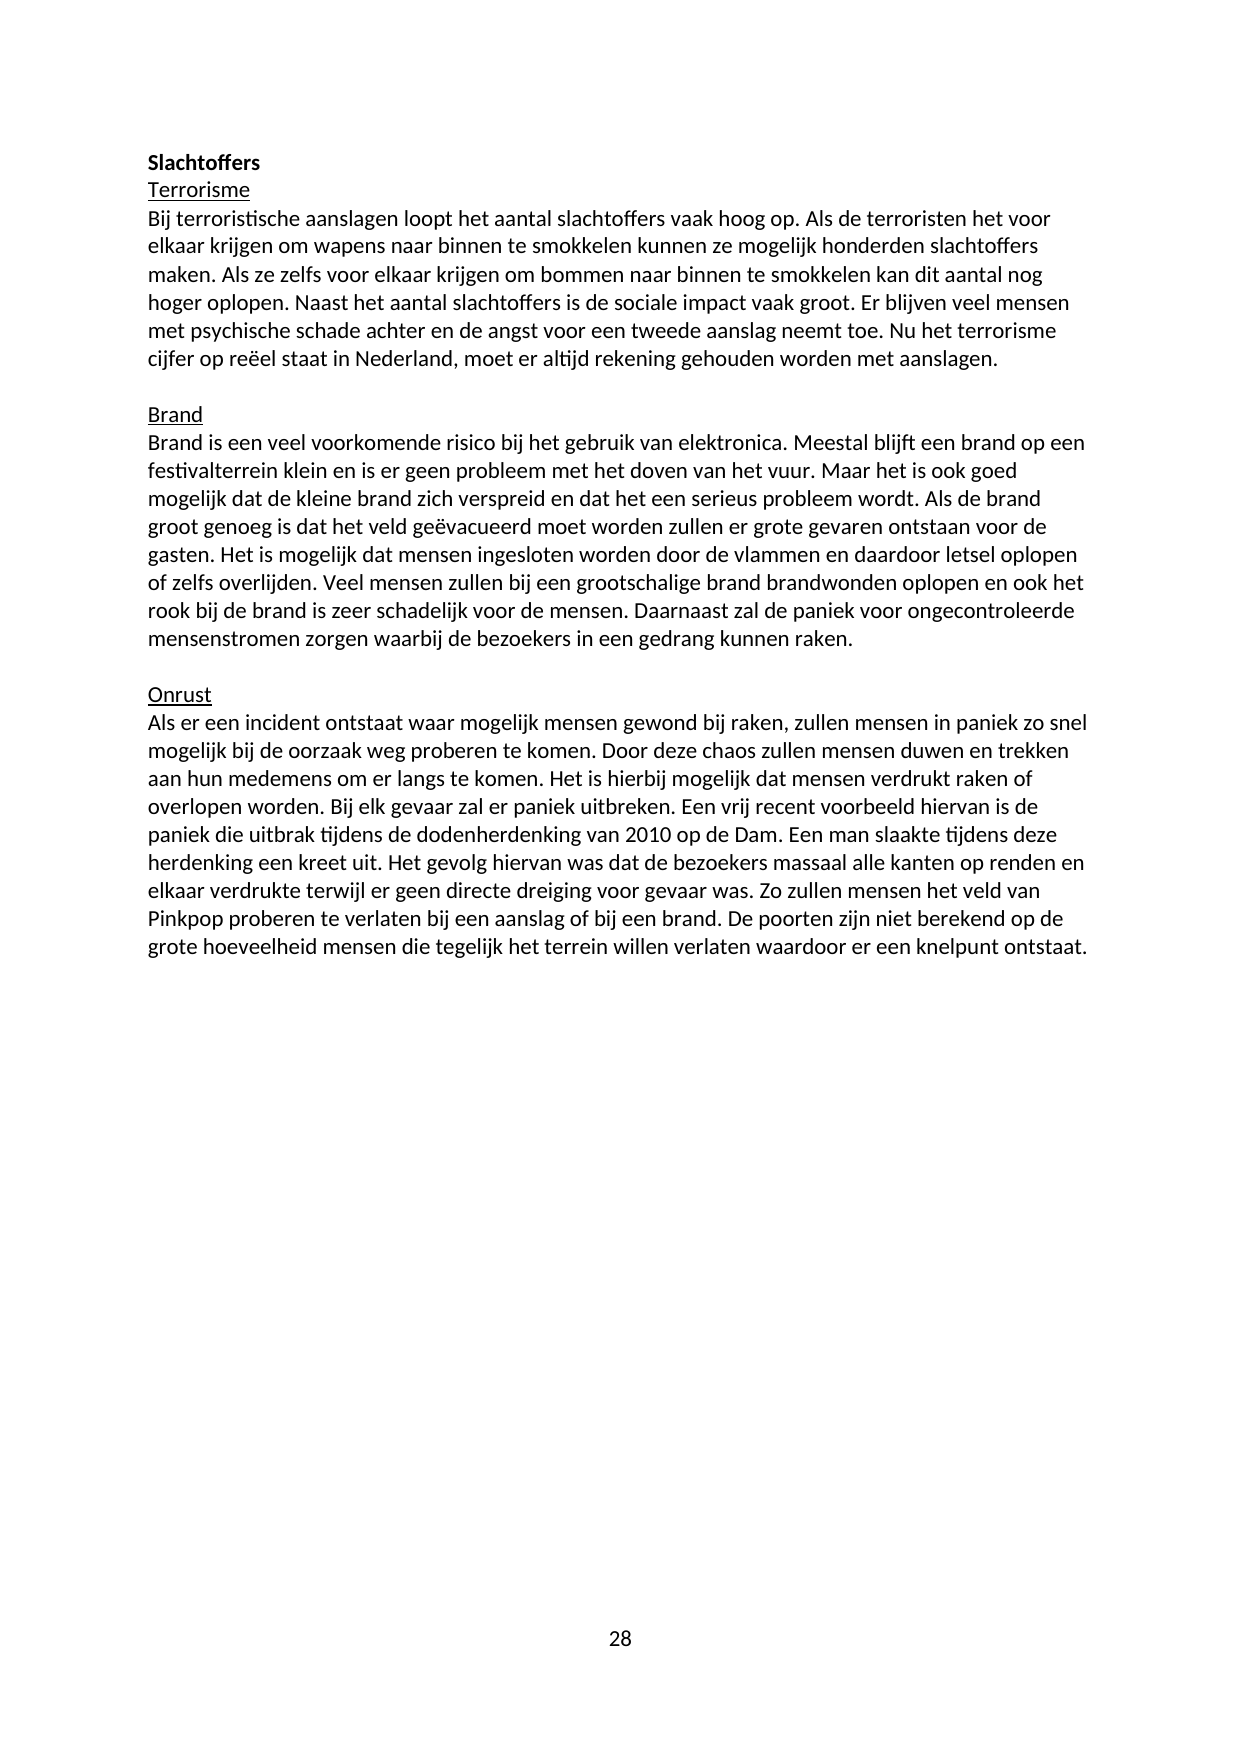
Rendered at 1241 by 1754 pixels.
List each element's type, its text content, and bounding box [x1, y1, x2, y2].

text Slachtoffers [148, 148, 1093, 176]
text Terrorisme [148, 176, 1093, 204]
text Brand is een veel voorkomende risico bij het gebruik van elektronica. Meestal blijft een brand op een festivalterrein klein en is er geen probleem met het doven van het vuur. Maar het is ook goed mogelijk dat de kleine brand zich verspreid en dat het een serieus probleem wordt. Als de brand groot genoeg is dat het veld geëvacueerd moet worden zullen er grote gevaren ontstaan voor de gasten. Het is mogelijk dat mensen ingesloten worden door de vlammen en daardoor letsel oplopen of zelfs overlijden. Veel mensen zullen bij een grootschalige brand brandwonden oplopen en ook het rook bij de brand is zeer schadelijk voor de mensen. Daarnaast zal de paniek voor ongecontroleerde mensenstromen zorgen waarbij de bezoekers in een gedrang kunnen raken. [148, 428, 1093, 652]
text Als er een incident ontstaat waar mogelijk mensen gewond bij raken, zullen mensen in paniek zo snel mogelijk bij de oorzaak weg proberen te komen. Door deze chaos zullen mensen duwen en trekken aan hun medemens om er langs te komen. Het is hierbij mogelijk dat mensen verdrukt raken of overlopen worden. Bij elk gevaar zal er paniek uitbreken. Een vrij recent voorbeeld hiervan is de paniek die uitbrak tijdens de dodenherdenking van 2010 op de Dam. Een man slaakte tijdens deze herdenking een kreet uit. Het gevolg hiervan was dat de bezoekers massaal alle kanten op renden en elkaar verdrukte terwijl er geen directe dreiging voor gevaar was. Zo zullen mensen het veld van Pinkpop proberen te verlaten bij een aanslag of bij een brand. De poorten zijn niet berekend op de grote hoeveelheid mensen die tegelijk het terrein willen verlaten waardoor er een knelpunt ontstaat. [148, 708, 1093, 960]
text Onrust [148, 680, 1093, 708]
text Bij terroristische aanslagen loopt het aantal slachtoffers vaak hoog op. Als de terroristen het voor elkaar krijgen om wapens naar binnen te smokkelen kunnen ze mogelijk honderden slachtoffers maken. Als ze zelfs voor elkaar krijgen om bommen naar binnen te smokkelen kan dit aantal nog hoger oplopen. Naast het aantal slachtoffers is de sociale impact vaak groot. Er blijven veel mensen met psychische schade achter en de angst voor een tweede aanslag neemt toe. Nu het terrorisme cijfer op reëel staat in Nederland, moet er altijd rekening gehouden worden met aanslagen. [148, 204, 1093, 372]
text Brand [148, 400, 1093, 428]
